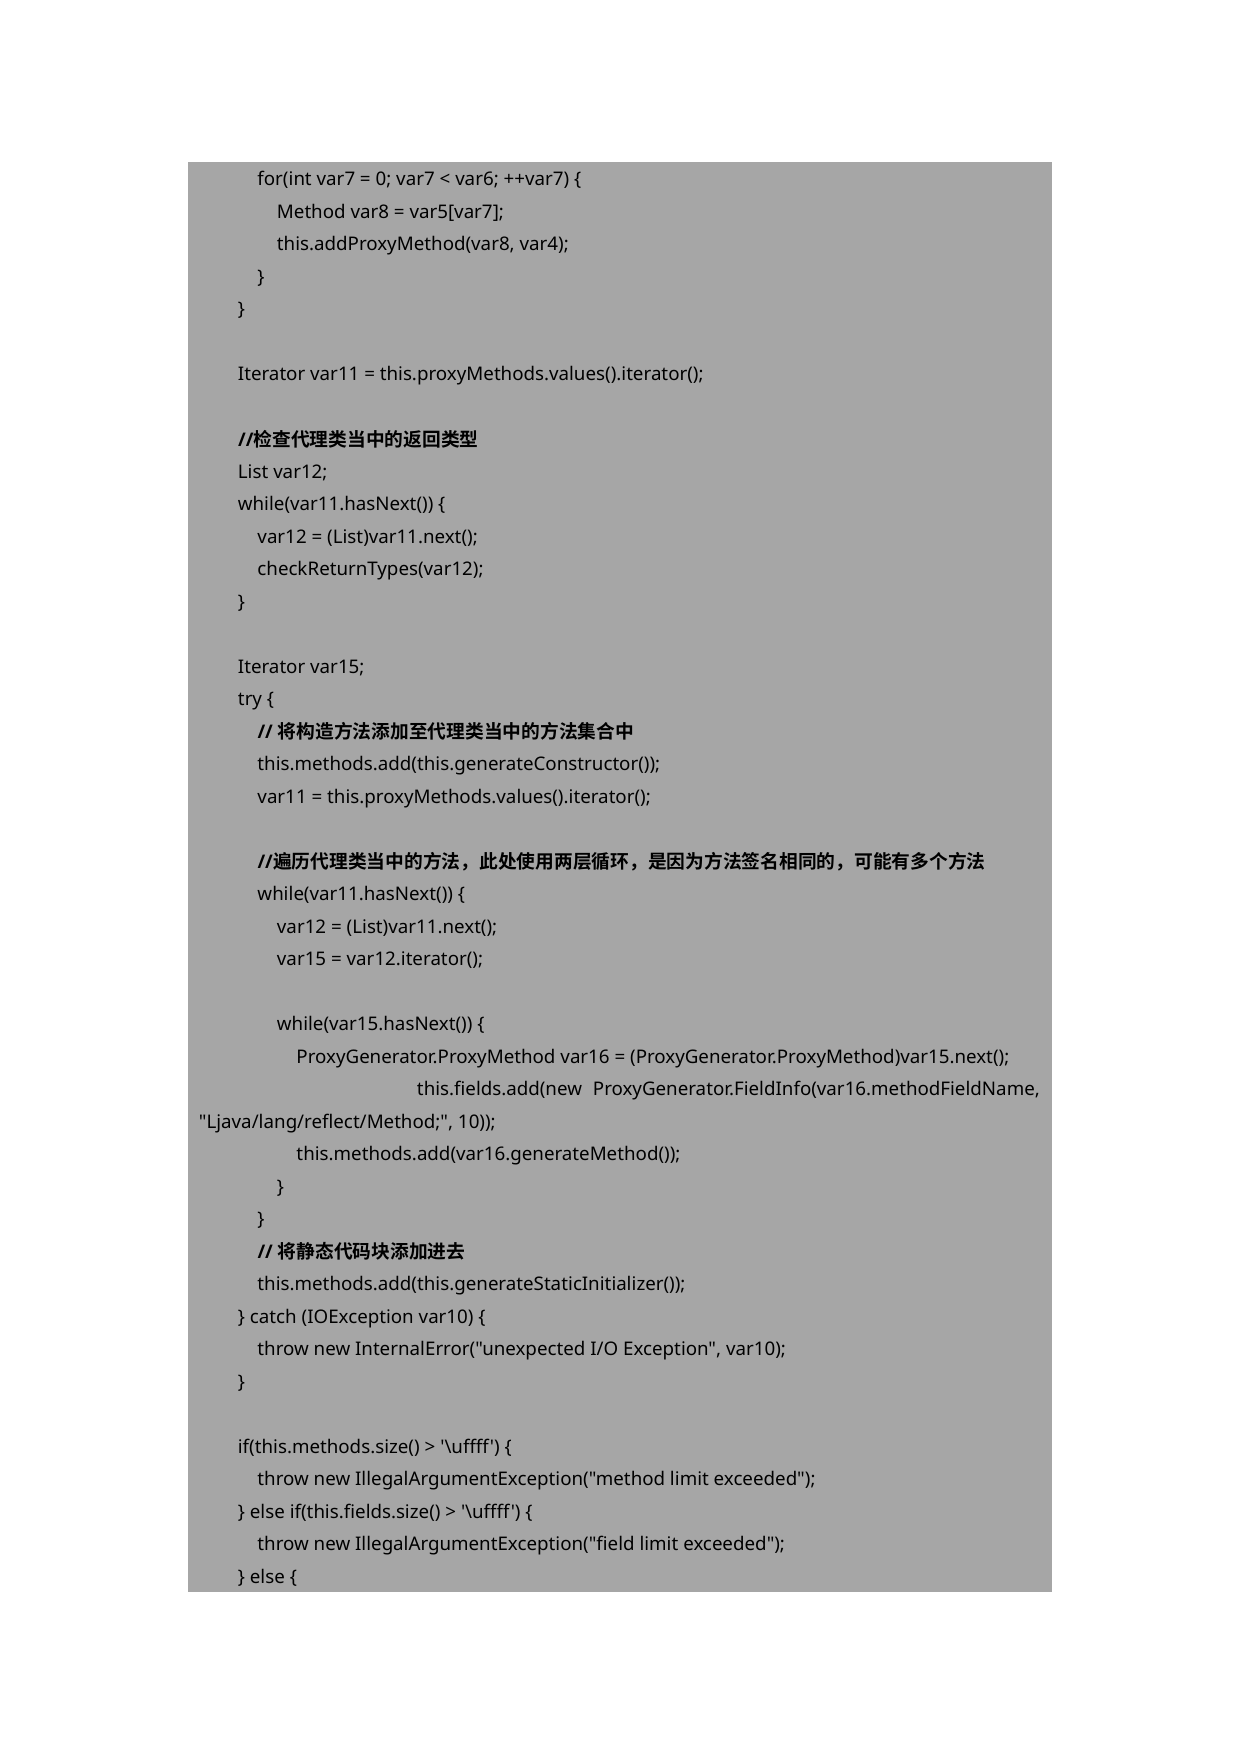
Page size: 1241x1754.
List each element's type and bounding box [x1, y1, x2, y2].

table_header [188, 162, 1052, 1592]
